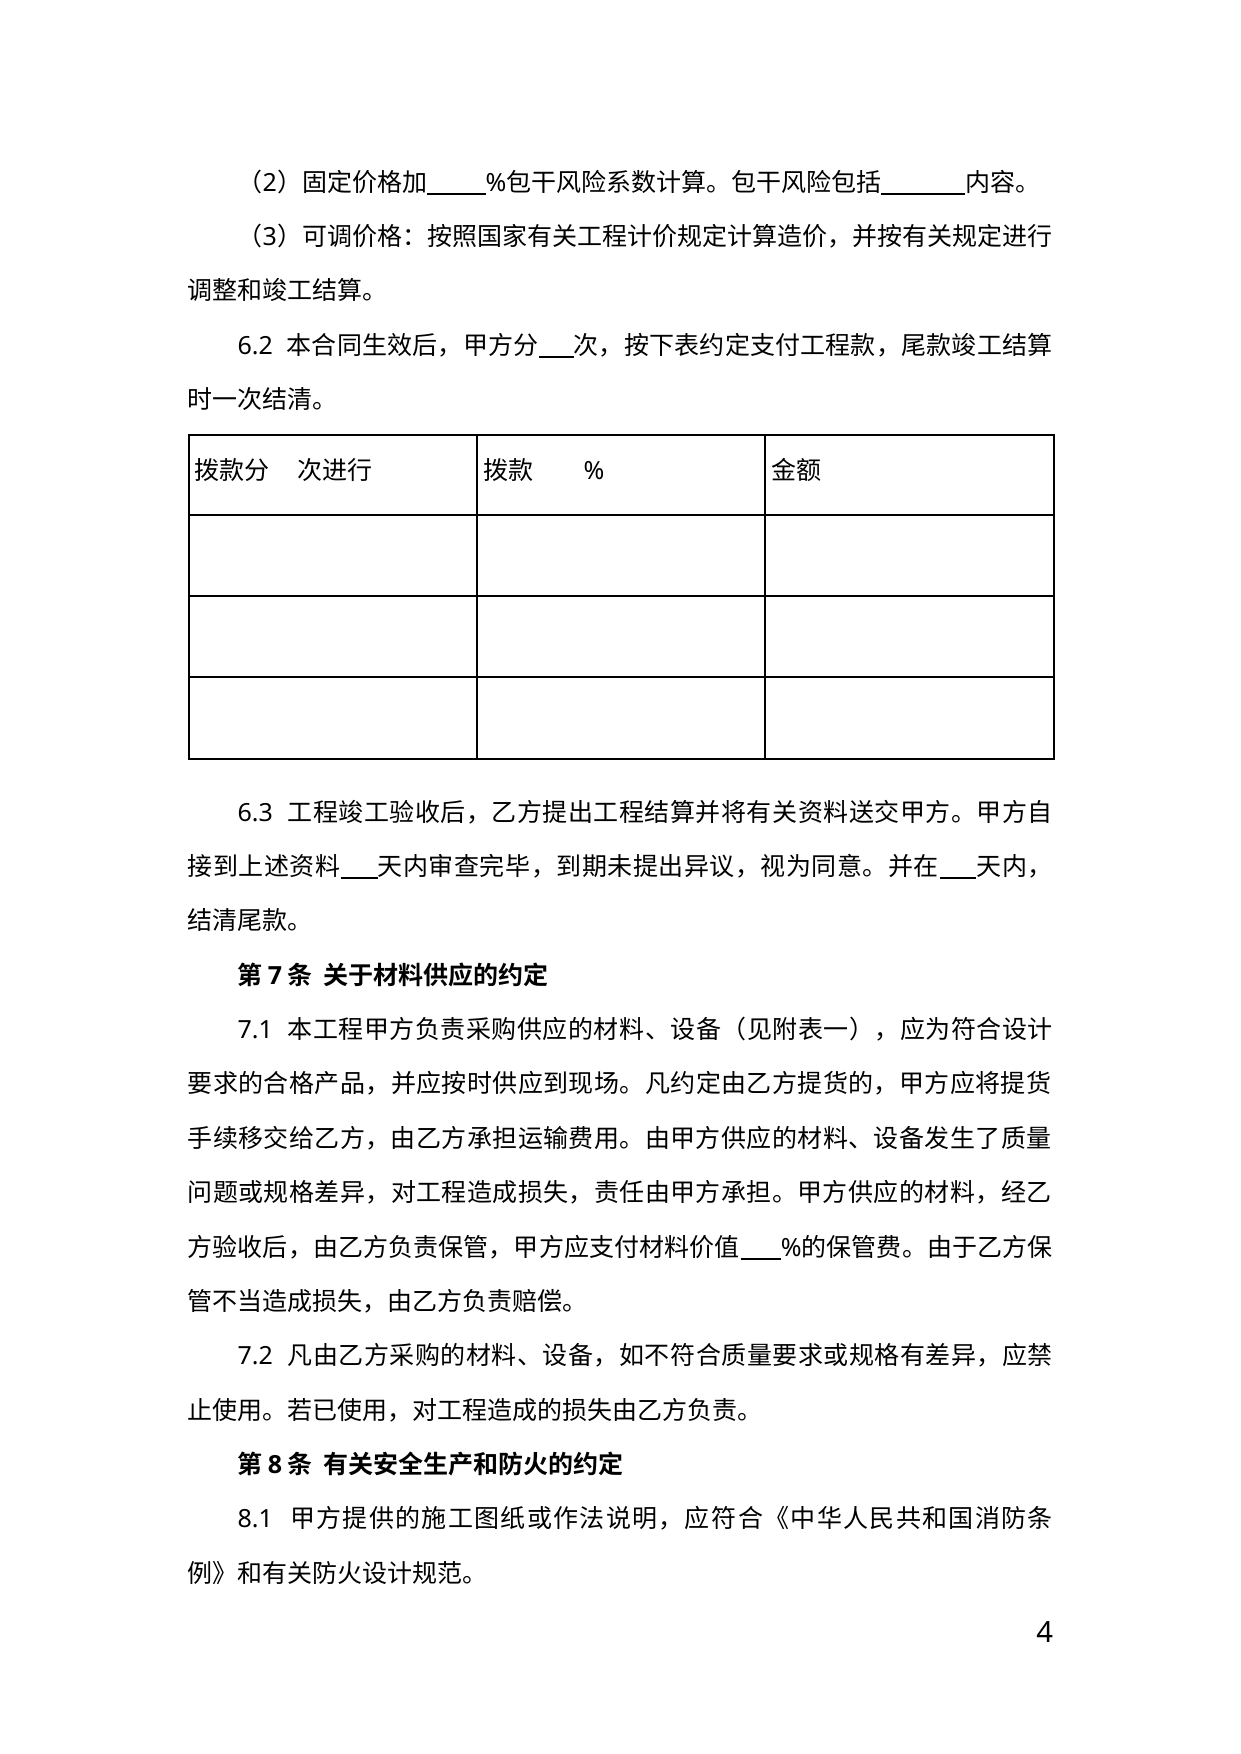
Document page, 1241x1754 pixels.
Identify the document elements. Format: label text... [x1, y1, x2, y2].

table_cell [766, 678, 1053, 757]
text 7.2 凡由乙方采购的材料、设备，如不符合质量要求或规格有差异，应禁止使用。若已使用，对工程造成的损失由乙方负责。 [187, 1336, 1053, 1426]
text 7.1 本工程甲方负责采购供应的材料、设备（见附表一），应为符合设计要求的合格产品，并应按时供应到现场。凡约定由乙方提货的，甲方应将提货手续移交给乙方，由乙方承担运输费用。由甲方供应的材料、设备发生了质量问题或规格差异，对工程造成损失，责任由甲方承担。甲方供应的材料，经乙方验收后，由乙方负责保管，甲方应支付材料价值 %的保管费。由于乙方保管不当造成损失，由乙方负责赔偿。 [187, 1009, 1053, 1318]
table_cell [190, 516, 476, 595]
text 第8条 有关安全生产和防火的约定 [187, 1444, 1053, 1481]
text （3）可调价格：按照国家有关工程计价规定计算造价，并按有关规定进行调整和竣工结算。 [187, 216, 1053, 307]
table_cell [190, 597, 476, 676]
text 第7条 关于材料供应的约定 [187, 955, 1053, 991]
table_cell [766, 516, 1053, 595]
table_header 拨款 % [478, 436, 764, 513]
table_cell [478, 678, 764, 757]
table_header 拨款分 次进行 [190, 436, 476, 513]
text 8.1 甲方提供的施工图纸或作法说明，应符合《中华人民共和国消防条例》和有关防火设计规范。 [187, 1499, 1053, 1589]
table_cell [766, 597, 1053, 676]
table_cell [190, 678, 476, 757]
table_header 金额 [766, 436, 1053, 513]
table_cell [478, 516, 764, 595]
text 6.2 本合同生效后，甲方分 次，按下表约定支付工程款，尾款竣工结算时一次结清。 [187, 325, 1053, 416]
table_cell [478, 597, 764, 676]
text （2）固定价格加 %包干风险系数计算。包干风险包括 内容。 [187, 162, 1053, 198]
text 6.3 工程竣工验收后，乙方提出工程结算并将有关资料送交甲方。甲方自接到上述资料 天内审查完毕，到期未提出异议，视为同意。并在 天内，结清尾款。 [187, 792, 1053, 937]
